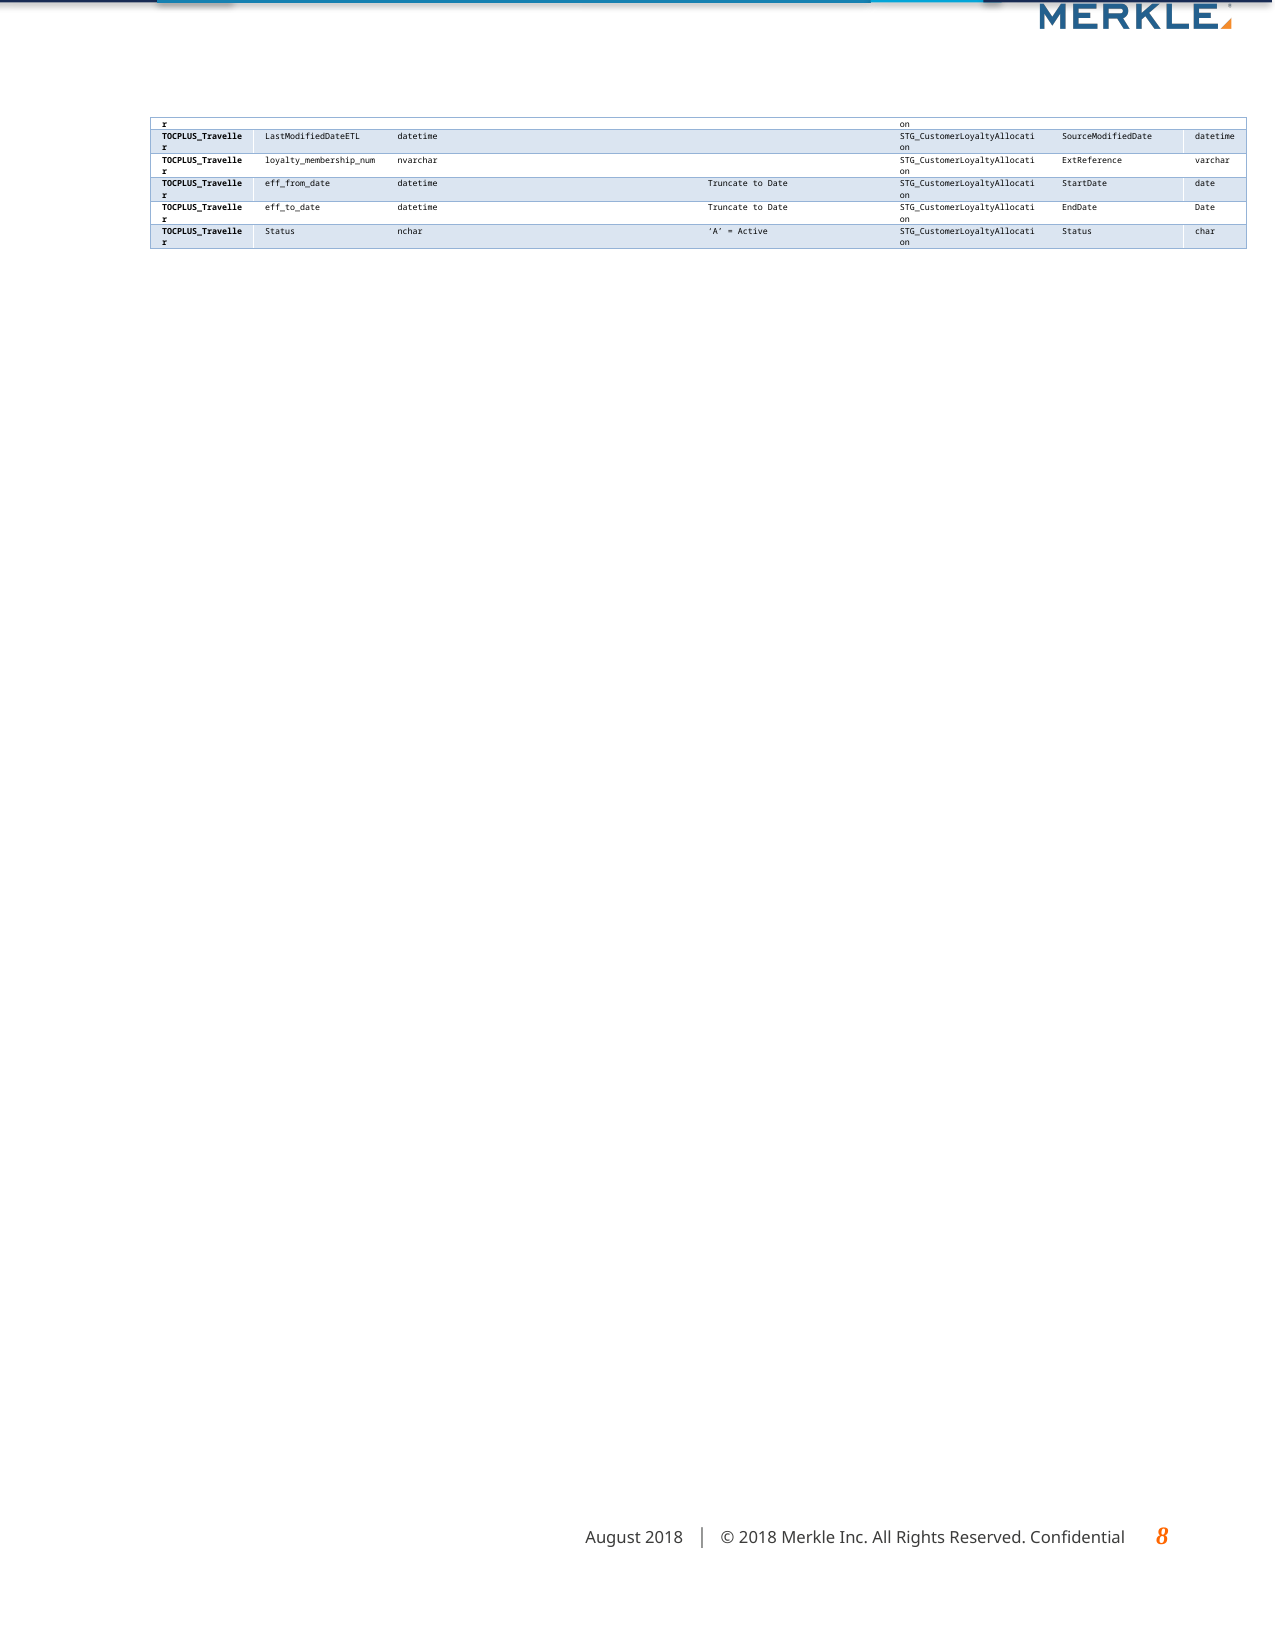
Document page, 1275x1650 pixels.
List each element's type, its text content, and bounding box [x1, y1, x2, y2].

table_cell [888, 118, 1051, 129]
table_cell Date [1184, 202, 1246, 224]
table_cell [831, 154, 888, 177]
table_cell nchar [386, 225, 460, 248]
table_cell [534, 130, 696, 153]
table_cell STG_CustomerLoyaltyAllocation [888, 178, 1051, 201]
table_cell date [1184, 178, 1246, 201]
table_cell TOCPLUS_Traveller [151, 130, 253, 153]
table_cell [534, 118, 696, 129]
table_cell STG_CustomerLoyaltyAllocation [888, 154, 1051, 177]
table_cell [460, 202, 534, 224]
table_cell [460, 178, 534, 201]
table_cell TOCPLUS_Traveller [151, 202, 253, 224]
table_cell Status [254, 225, 386, 248]
table_cell loyalty_membership_num [254, 154, 386, 177]
table_cell [534, 225, 696, 248]
table_cell [831, 118, 888, 129]
table_cell ‘A’ = Active [696, 225, 831, 248]
table_cell SourceModifiedDate [1051, 130, 1183, 153]
table_cell EndDate [1051, 202, 1183, 224]
table_cell datetime [386, 130, 460, 153]
table_cell [460, 225, 534, 248]
table_cell TOCPLUS_Traveller [151, 154, 253, 177]
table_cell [888, 130, 1051, 153]
picture [1039, 0, 1232, 30]
table_cell [831, 225, 888, 248]
table_cell STG_CustomerLoyaltyAllocation [888, 202, 1051, 224]
table_cell Status [1051, 225, 1183, 248]
table_cell datetime [386, 178, 460, 201]
table_cell nvarchar [386, 154, 460, 177]
table_cell datetime [386, 202, 460, 224]
table_cell [696, 154, 831, 177]
table_cell [534, 202, 696, 224]
table_cell LastModifiedDateETL [254, 130, 386, 153]
table_cell [460, 130, 534, 153]
table_cell TOCPLUS_Traveller [151, 225, 253, 248]
table_cell [534, 178, 696, 201]
table_cell varchar [1184, 154, 1246, 177]
table_cell ExtReference [1051, 154, 1183, 177]
table_cell eff_from_date [254, 178, 386, 201]
table_cell [831, 178, 888, 201]
table_cell [460, 154, 534, 177]
table_cell StartDate [1051, 178, 1183, 201]
table_cell [696, 118, 831, 129]
table_cell [534, 154, 696, 177]
table_cell [831, 130, 888, 153]
table_cell datetime [1184, 130, 1246, 153]
table_cell [460, 118, 534, 129]
table_cell TOCPLUS_Traveller [151, 178, 253, 201]
table_cell STG_CustomerLoyaltyAllocation [888, 225, 1051, 248]
table_cell char [1184, 225, 1246, 248]
table_cell eff_to_date [254, 202, 386, 224]
table_cell [831, 202, 888, 224]
table_cell Truncate to Date [696, 202, 831, 224]
table_cell [696, 130, 831, 153]
table_cell Truncate to Date [696, 178, 831, 201]
